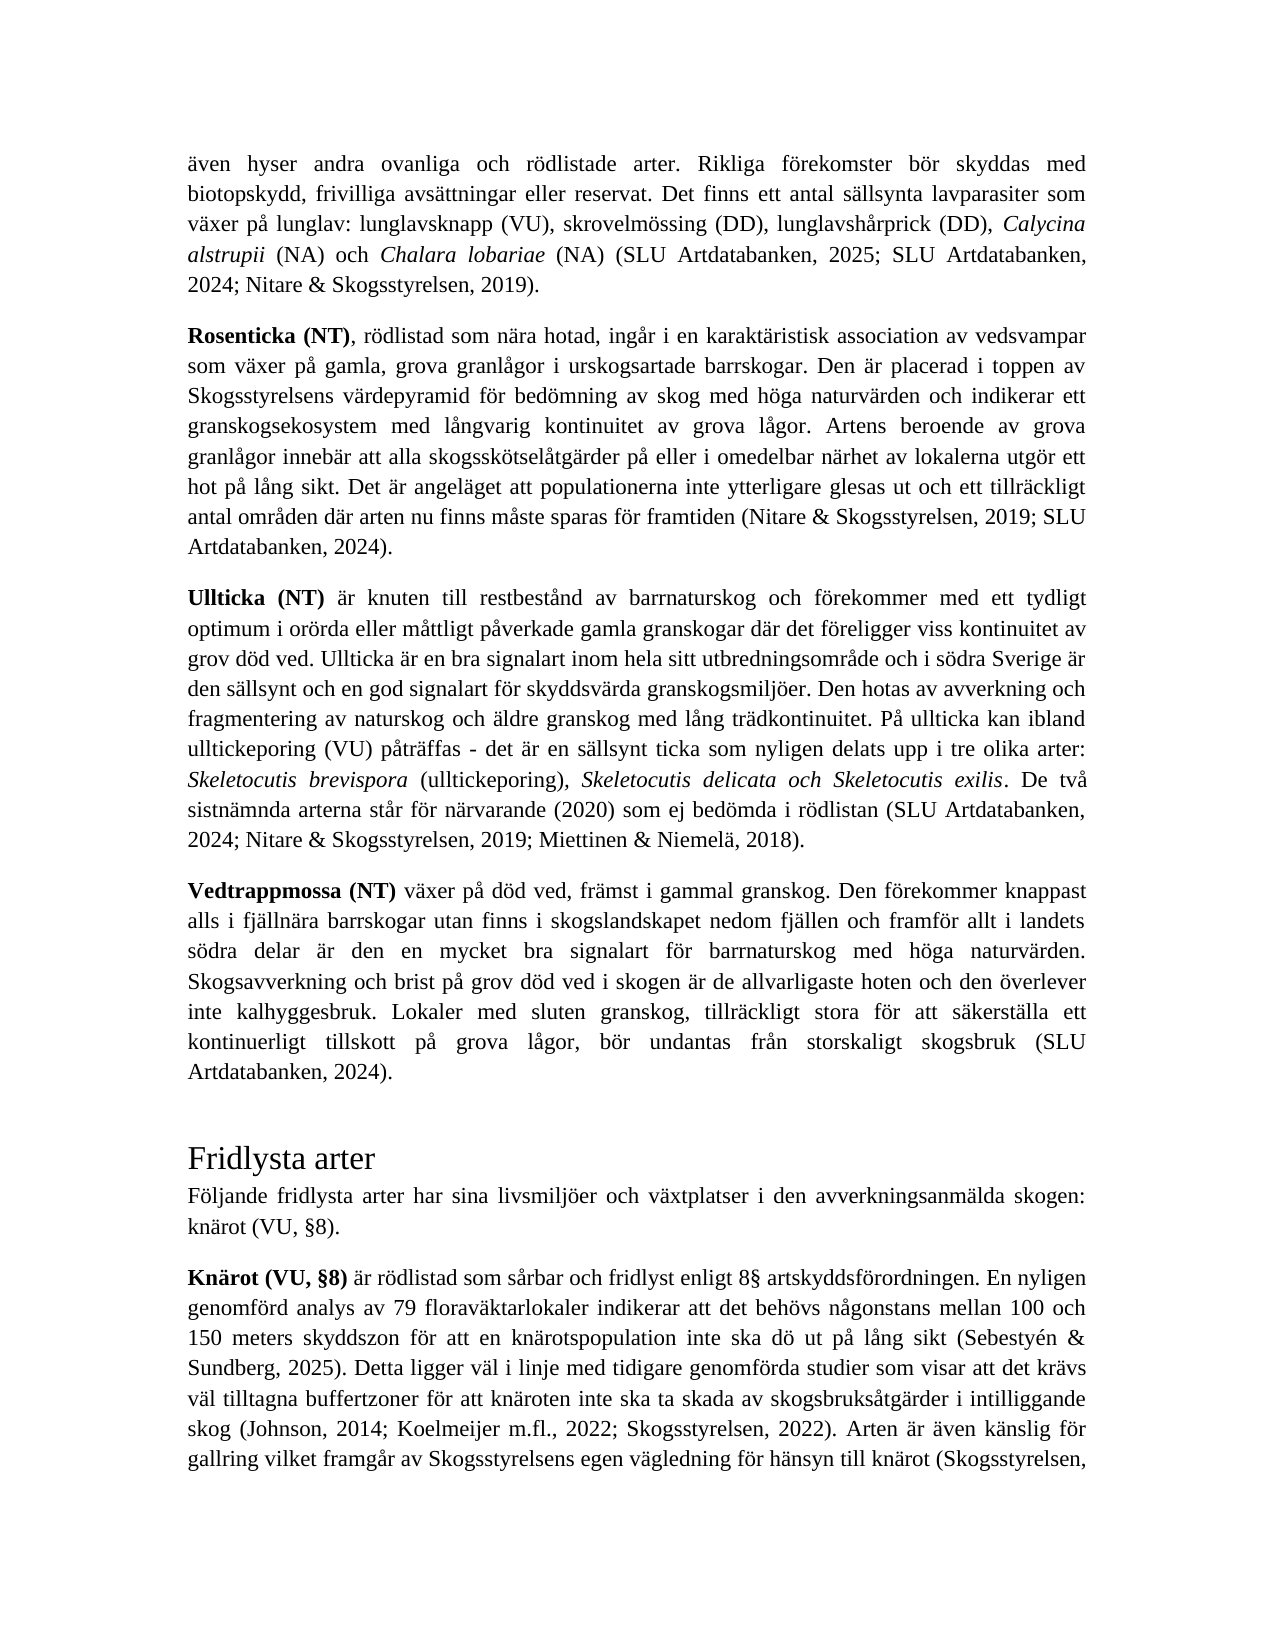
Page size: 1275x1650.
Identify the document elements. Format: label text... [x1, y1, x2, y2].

text Rosenticka (NT), rödlistad som nära hotad, ingår i en karaktäristisk association av vedsvampar som växer på gamla, grova granlågor i urskogsartade barrskogar. Den är placerad i toppen av Skogsstyrelsens värdepyramid för bedömning av skog med höga naturvärden och indikerar ett granskogsekosystem med långvarig kontinuitet av grova lågor. Artens beroende av grova granlågor innebär att alla skogsskötselåtgärder på eller i omedelbar närhet av lokalerna utgör ett hot på lång sikt. Det är angeläget att populationerna inte ytterligare glesas ut och ett tillräckligt antal områden där arten nu finns måste sparas för framtiden (Nitare & Skogsstyrelsen, 2019; SLU Artdatabanken, 2024). [187, 322, 1087, 560]
text Följande fridlysta arter har sina livsmiljöer och växtplatser i den avverkningsanmälda skogen: knärot (VU, §8). [187, 1183, 1087, 1239]
text Ullticka (NT) är knuten till restbestånd av barrnaturskog och förekommer med ett tydligt optimum i orörda eller måttligt påverkade gamla granskogar där det föreligger viss kontinuitet av grov död ved. Ullticka är en bra signalart inom hela sitt utbredningsområde och i södra Sverige är den sällsynt och en god signalart för skyddsvärda granskogsmiljöer. Den hotas av avverkning och fragmentering av naturskog och äldre granskog med lång trädkontinuitet. På ullticka kan ibland ulltickeporing (VU) påträffas - det är en sällsynt ticka som nyligen delats upp i tre olika arter: Skeletocutis brevispora (ulltickeporing), Skeletocutis delicata och Skeletocutis exilis. De två sistnämnda arterna står för närvarande (2020) som ej bedömda i rödlistan (SLU Artdatabanken, 2024; Nitare & Skogsstyrelsen, 2019; Miettinen & Niemelä, 2018). [187, 584, 1087, 852]
subtitle Fridlysta arter [187, 1138, 1087, 1177]
text Vedtrappmossa (NT) växer på död ved, främst i gammal granskog. Den förekommer knappast alls i fjällnära barrskogar utan finns i skogslandskapet nedom fjällen och framför allt i landets södra delar är den en mycket bra signalart för barrnaturskog med höga naturvärden. Skogsavverkning och brist på grov död ved i skogen är de allvarligaste hoten och den överlever inte kalhyggesbruk. Lokaler med sluten granskog, tillräckligt stora för att säkerställa ett kontinuerligt tillskott på grova lågor, bör undantas från storskaligt skogsbruk (SLU Artdatabanken, 2024). [187, 877, 1087, 1085]
